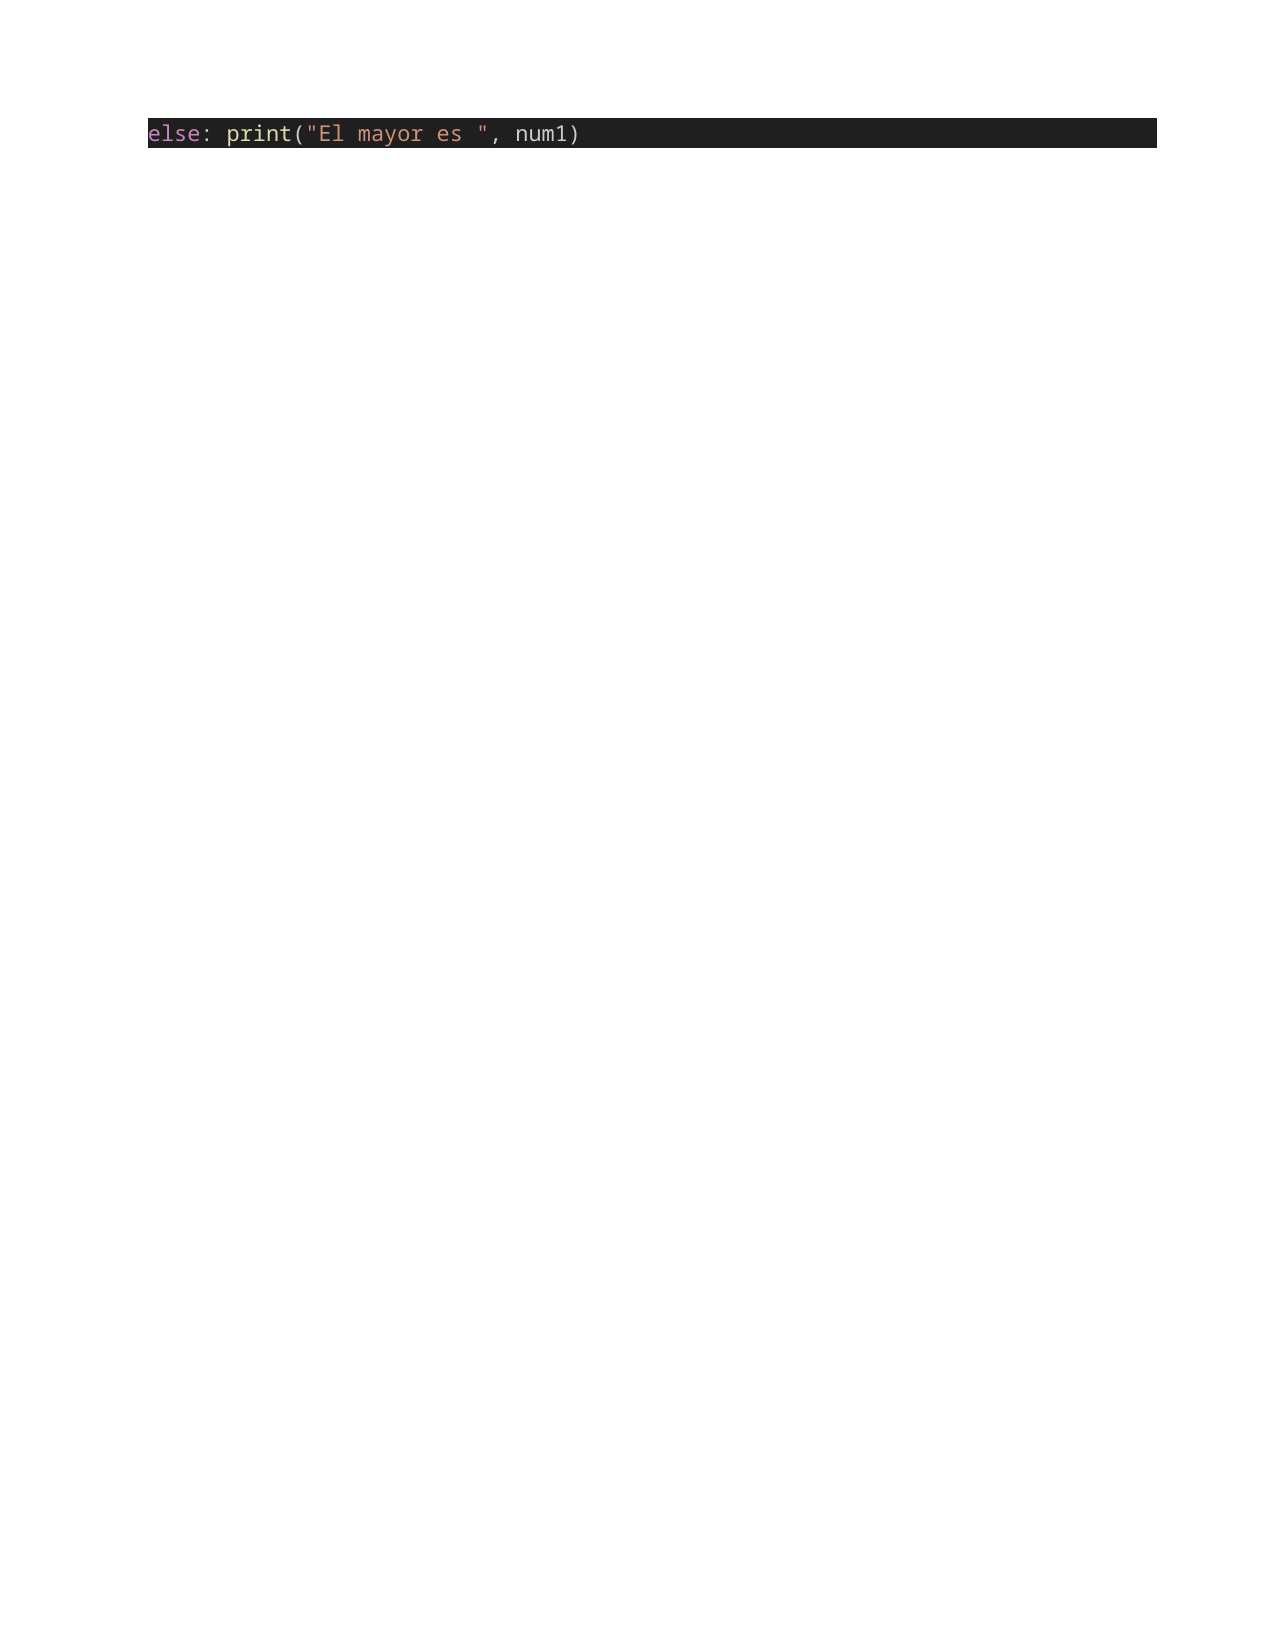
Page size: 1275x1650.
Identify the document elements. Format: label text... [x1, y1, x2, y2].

text else: print("El mayor es ", num1) [148, 118, 1157, 148]
